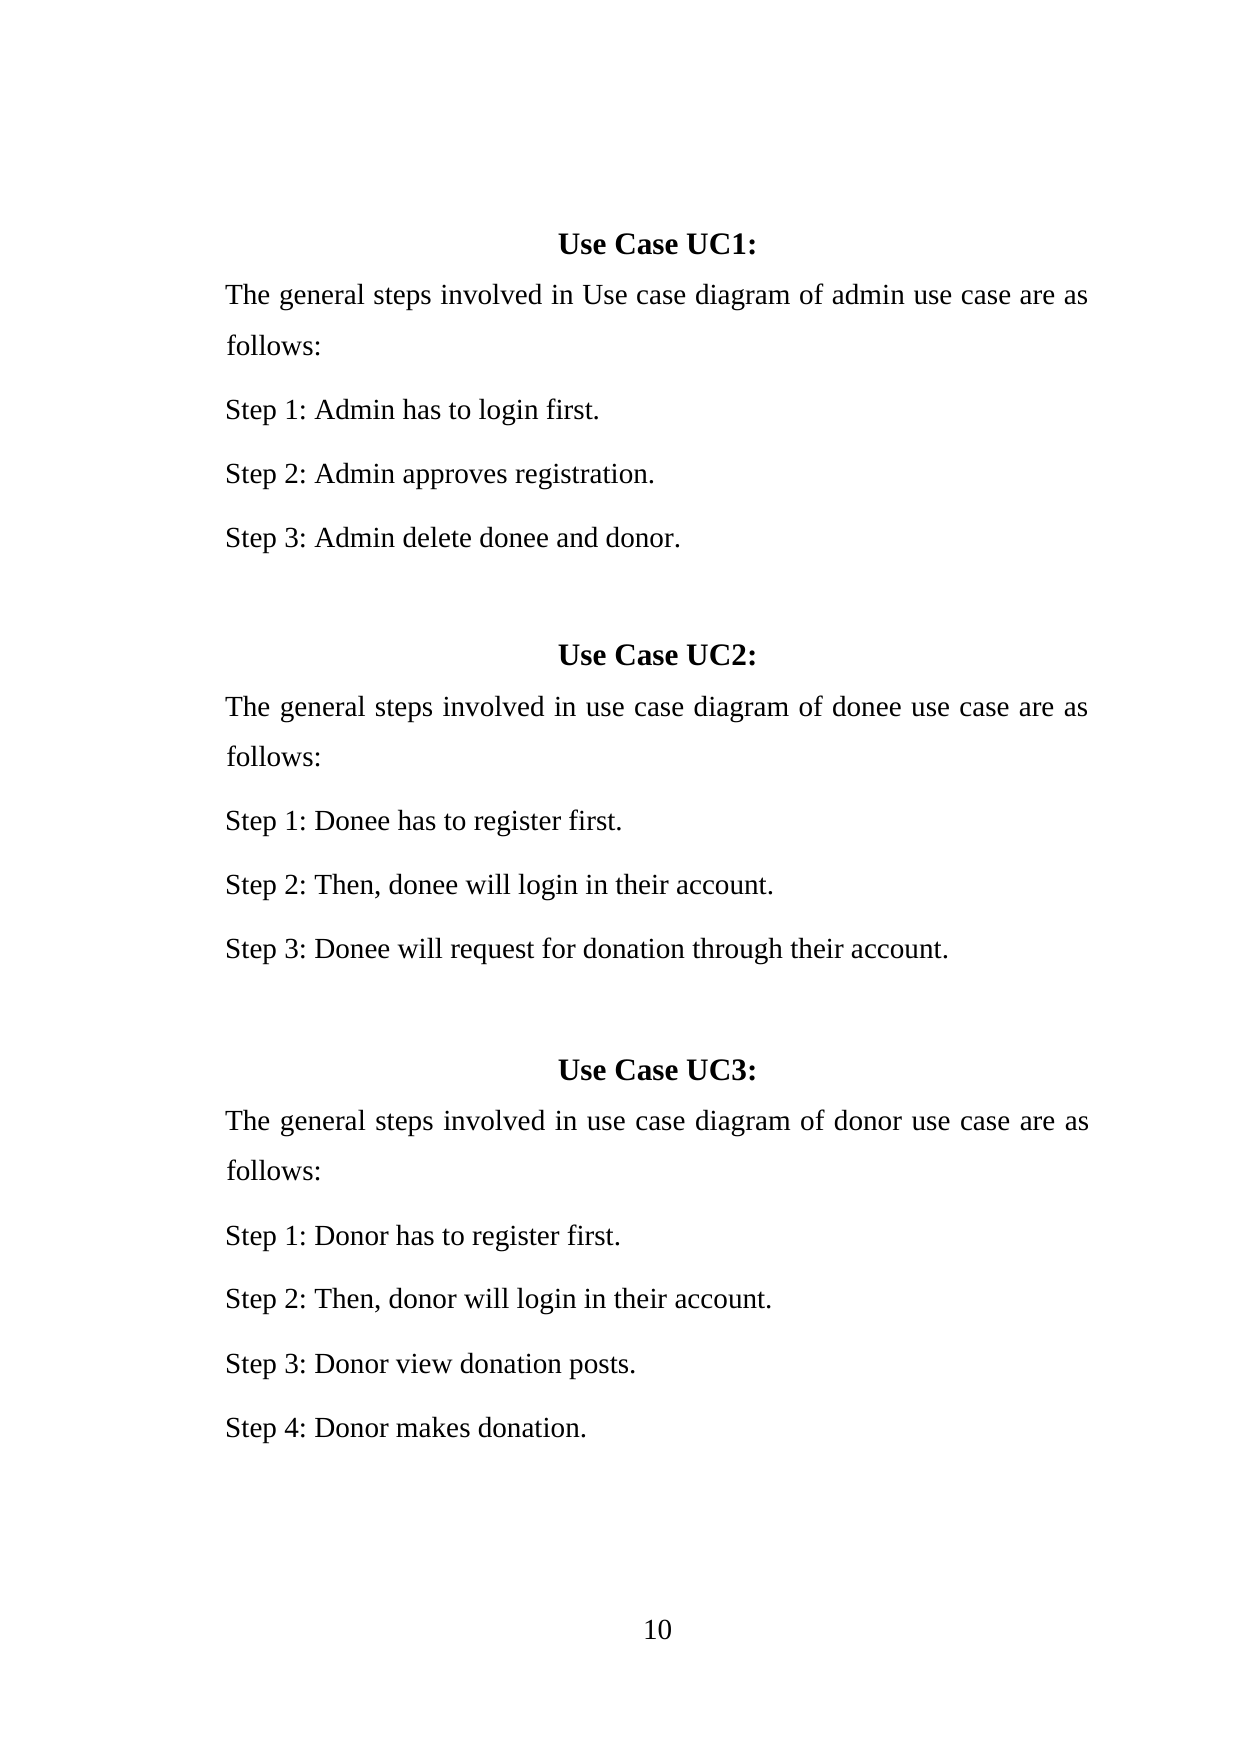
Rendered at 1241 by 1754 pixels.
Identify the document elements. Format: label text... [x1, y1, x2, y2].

text Use Case UC2: [225, 637, 1090, 672]
text Step 3: Admin delete donee and donor. [225, 520, 1090, 553]
text Step 3: Donee will request for donation through their account. [225, 932, 1090, 965]
text The general steps involved in use case diagram of donor use case are as follows: [225, 1103, 1090, 1187]
text The general steps involved in Use case diagram of admin use case are as follows: [225, 277, 1090, 361]
text Step 2: Admin approves registration. [225, 456, 1090, 489]
text Step 2: Then, donee will login in their account. [225, 867, 1090, 901]
text Use Case UC3: [225, 1051, 1090, 1087]
text Step 2: Then, donor will login in their account. [225, 1282, 1090, 1315]
text Step 1: Admin has to login first. [225, 392, 1090, 425]
text Step 1: Donor has to register first. [225, 1218, 1090, 1251]
text Step 3: Donor view donation posts. [225, 1346, 1090, 1379]
text Step 1: Donee has to register first. [225, 803, 1090, 837]
text The general steps involved in use case diagram of donee use case are as follows: [225, 689, 1090, 773]
text Step 4: Donor makes donation. [225, 1410, 1090, 1443]
text Use Case UC1: [225, 225, 1090, 261]
